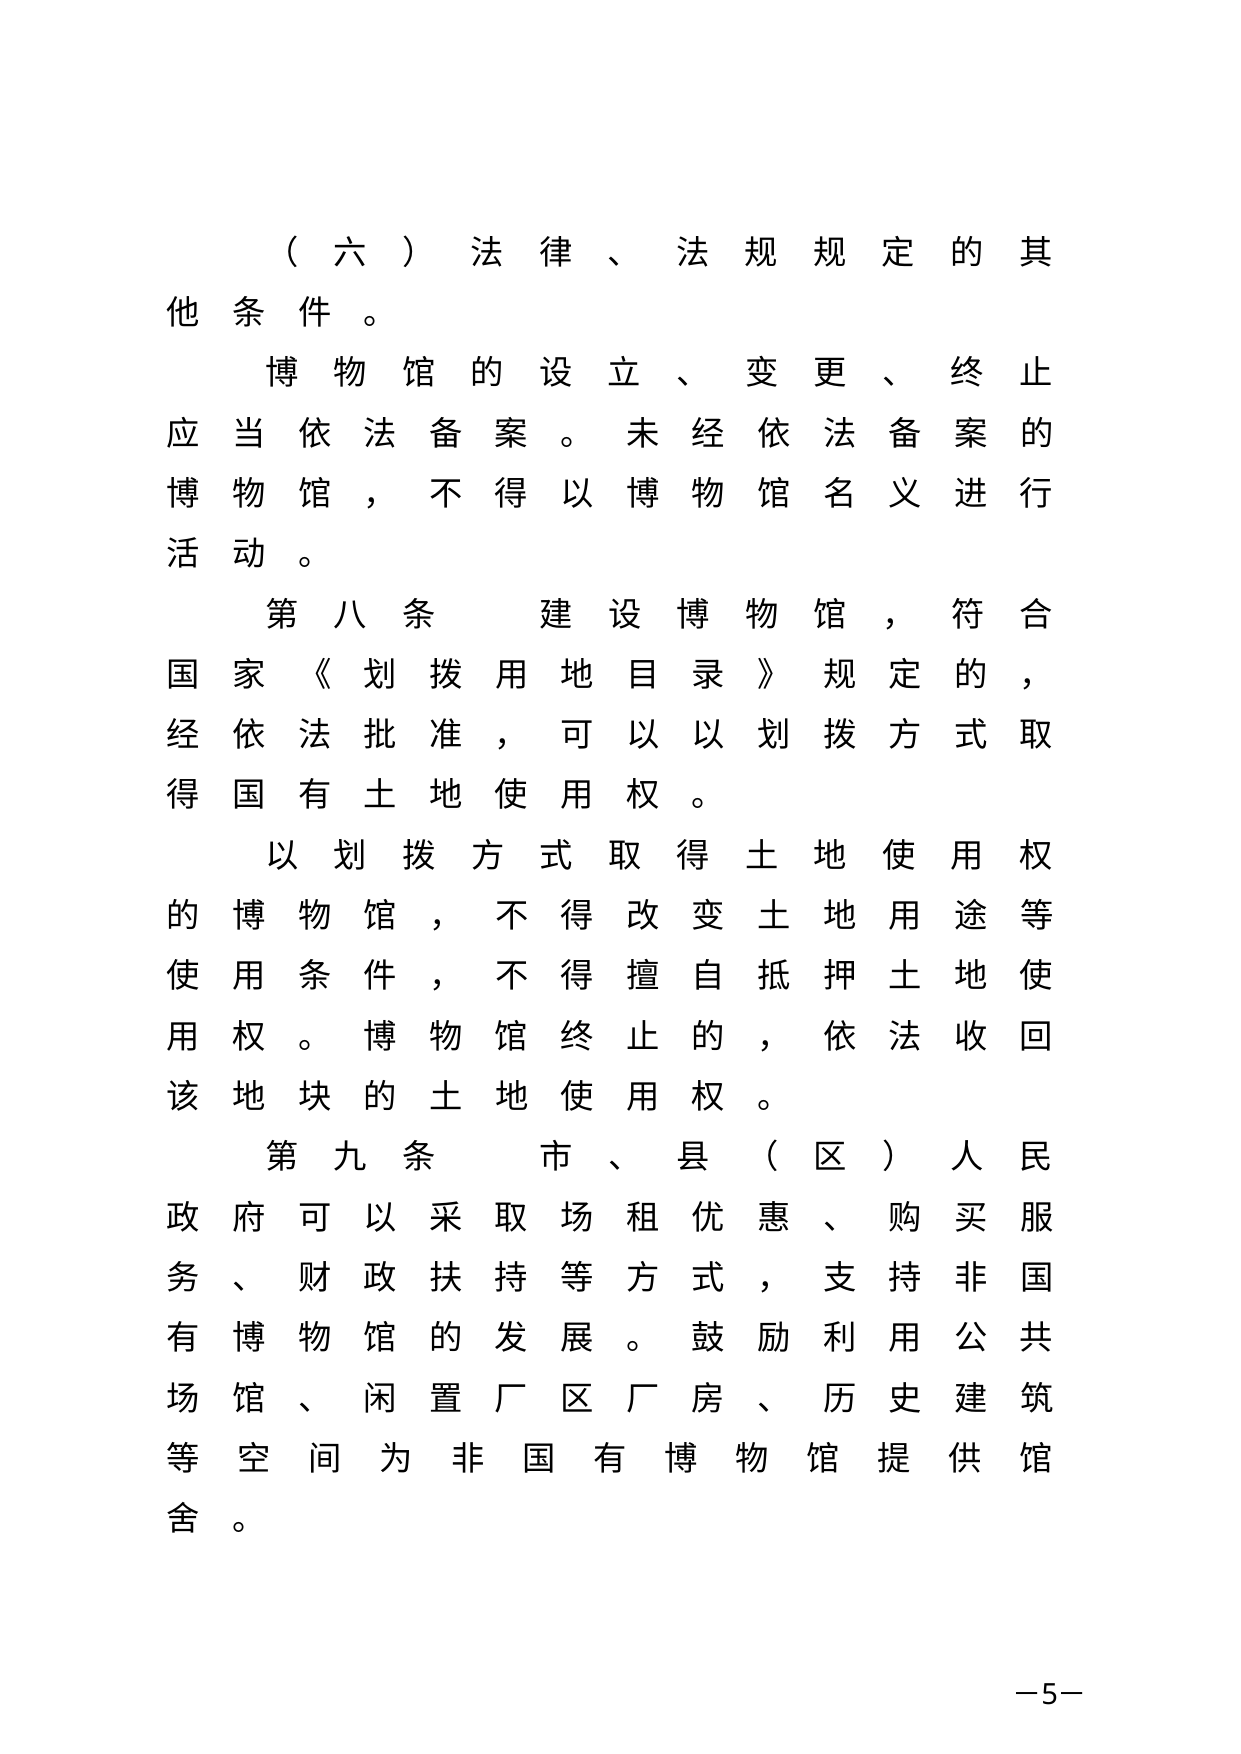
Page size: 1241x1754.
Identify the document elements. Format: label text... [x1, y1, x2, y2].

text （六）法律、法规规定的其他条件。 [167, 219, 1085, 340]
text 博物馆的设立、变更、终止应当依法备案。未经依法备案的博物馆，不得以博物馆名义进行活动。 [167, 340, 1085, 581]
text 以划拨方式取得土地使用权的博物馆，不得改变土地用途等使用条件，不得擅自抵押土地使用权。博物馆终止的，依法收回该地块的土地使用权。 [167, 822, 1085, 1124]
text 第八条 建设博物馆，符合国家《划拨用地目录》规定的，经依法批准，可以以划拨方式取得国有土地使用权。 [167, 581, 1085, 822]
text 第九条 市、县（区）人民政府可以采取场租优惠、购买服务、财政扶持等方式，支持非国有博物馆的发展。鼓励利用公共场馆、闲置厂区厂房、历史建筑等空间为非国有博物馆提供馆舍。 [167, 1124, 1085, 1546]
